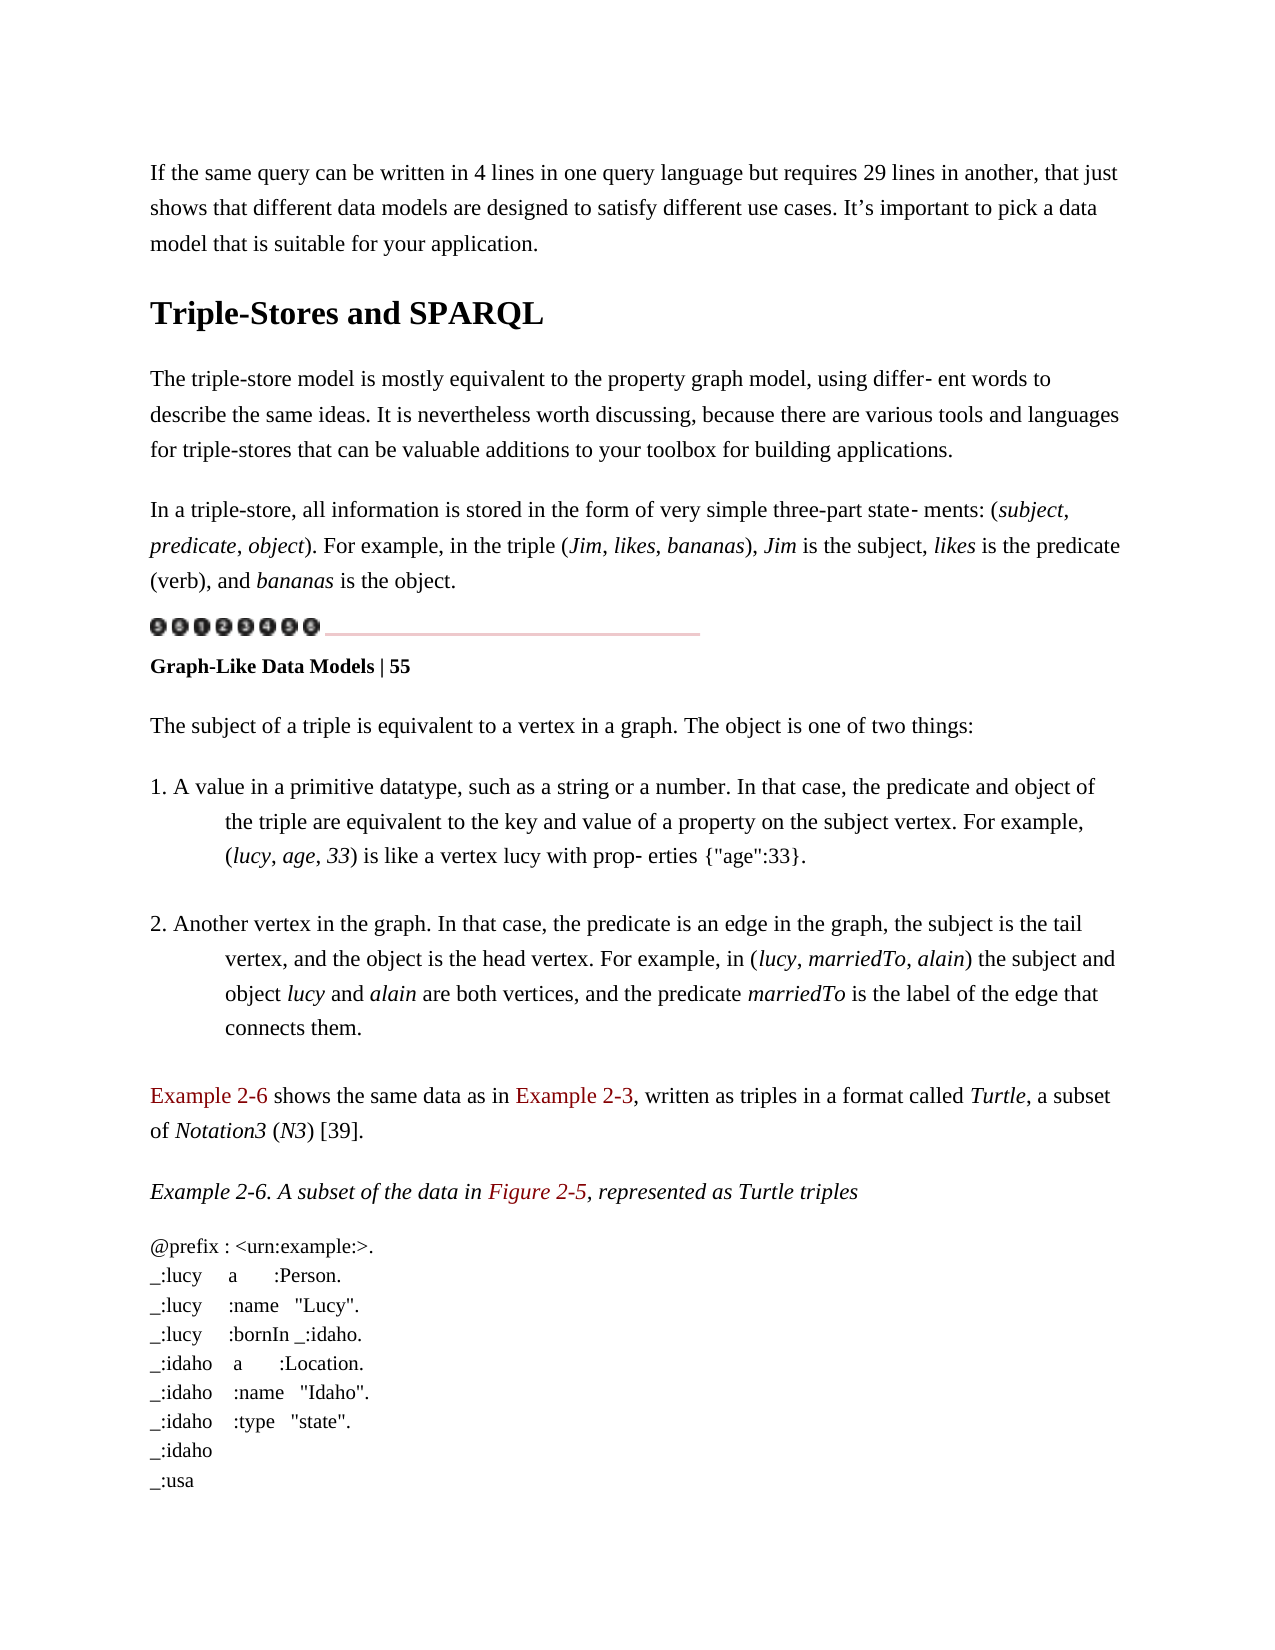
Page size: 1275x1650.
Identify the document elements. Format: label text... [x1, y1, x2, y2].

text _:idaho :type "state". [150, 1404, 1125, 1433]
text In a triple-store, all information is stored in the form of very simple three-part state‐ ments: (subject, predicate, object). For example, in the triple (Jim, likes, bananas), Jim is the subject, likes is the predicate (verb), and bananas is the object. [150, 487, 1125, 594]
text _:lucy :name "Lucy". [150, 1287, 1125, 1317]
picture [215, 618, 233, 636]
text _:idaho [150, 1433, 1125, 1462]
text Example 2-6. A subset of the data in Figure 2-5, represented as Turtle triples [150, 1169, 1125, 1204]
picture [171, 618, 189, 636]
list A value in a primitive datatype, such as a string or a number. In that case, the predicate and object of the triple are equivalent to the key and value of a property on the subject vertex. For example, (lucy, age, 33) is like a vertex lucy with prop‐ erties {"age":33}. [150, 764, 1125, 870]
picture [303, 618, 320, 636]
picture [259, 618, 277, 636]
text _:lucy :bornIn _:idaho. [150, 1317, 1125, 1346]
picture [193, 618, 211, 636]
text Example 2-6 shows the same data as in Example 2-3, written as triples in a format called Turtle, a subset of Notation3 (N3) [39]. [150, 1073, 1125, 1144]
text Triple-Stores and SPARQL [150, 281, 1125, 331]
picture [150, 618, 167, 636]
list Another vertex in the graph. In that case, the predicate is an edge in the graph, the subject is the tail vertex, and the object is the head vertex. For example, in (lucy, marriedTo, alain) the subject and object lucy and alain are both vertices, and the predicate marriedTo is the label of the edge that connects them. [150, 901, 1125, 1042]
picture [281, 618, 298, 636]
text _:idaho :name "Idaho". [150, 1375, 1125, 1404]
text If the same query can be written in 4 lines in one query language but requires 29 lines in another, that just shows that different data models are designed to satisfy different use cases. It’s important to pick a data model that is suitable for your application. [150, 150, 1125, 256]
text _:usa [150, 1462, 1125, 1492]
text The triple-store model is mostly equivalent to the property graph model, using differ‐ ent words to describe the same ideas. It is nevertheless worth discussing, because there are various tools and languages for triple-stores that can be valuable additions to your toolbox for building applications. [150, 356, 1125, 462]
text Graph-Like Data Models | 55 [150, 649, 1125, 678]
text _:idaho a :Location. [150, 1346, 1125, 1375]
picture [237, 618, 255, 636]
text The subject of a triple is equivalent to a vertex in a graph. The object is one of two things: [150, 703, 1125, 739]
text _:lucy a :Person. [150, 1258, 1125, 1287]
text @prefix : <urn:example:>. [150, 1229, 1125, 1258]
